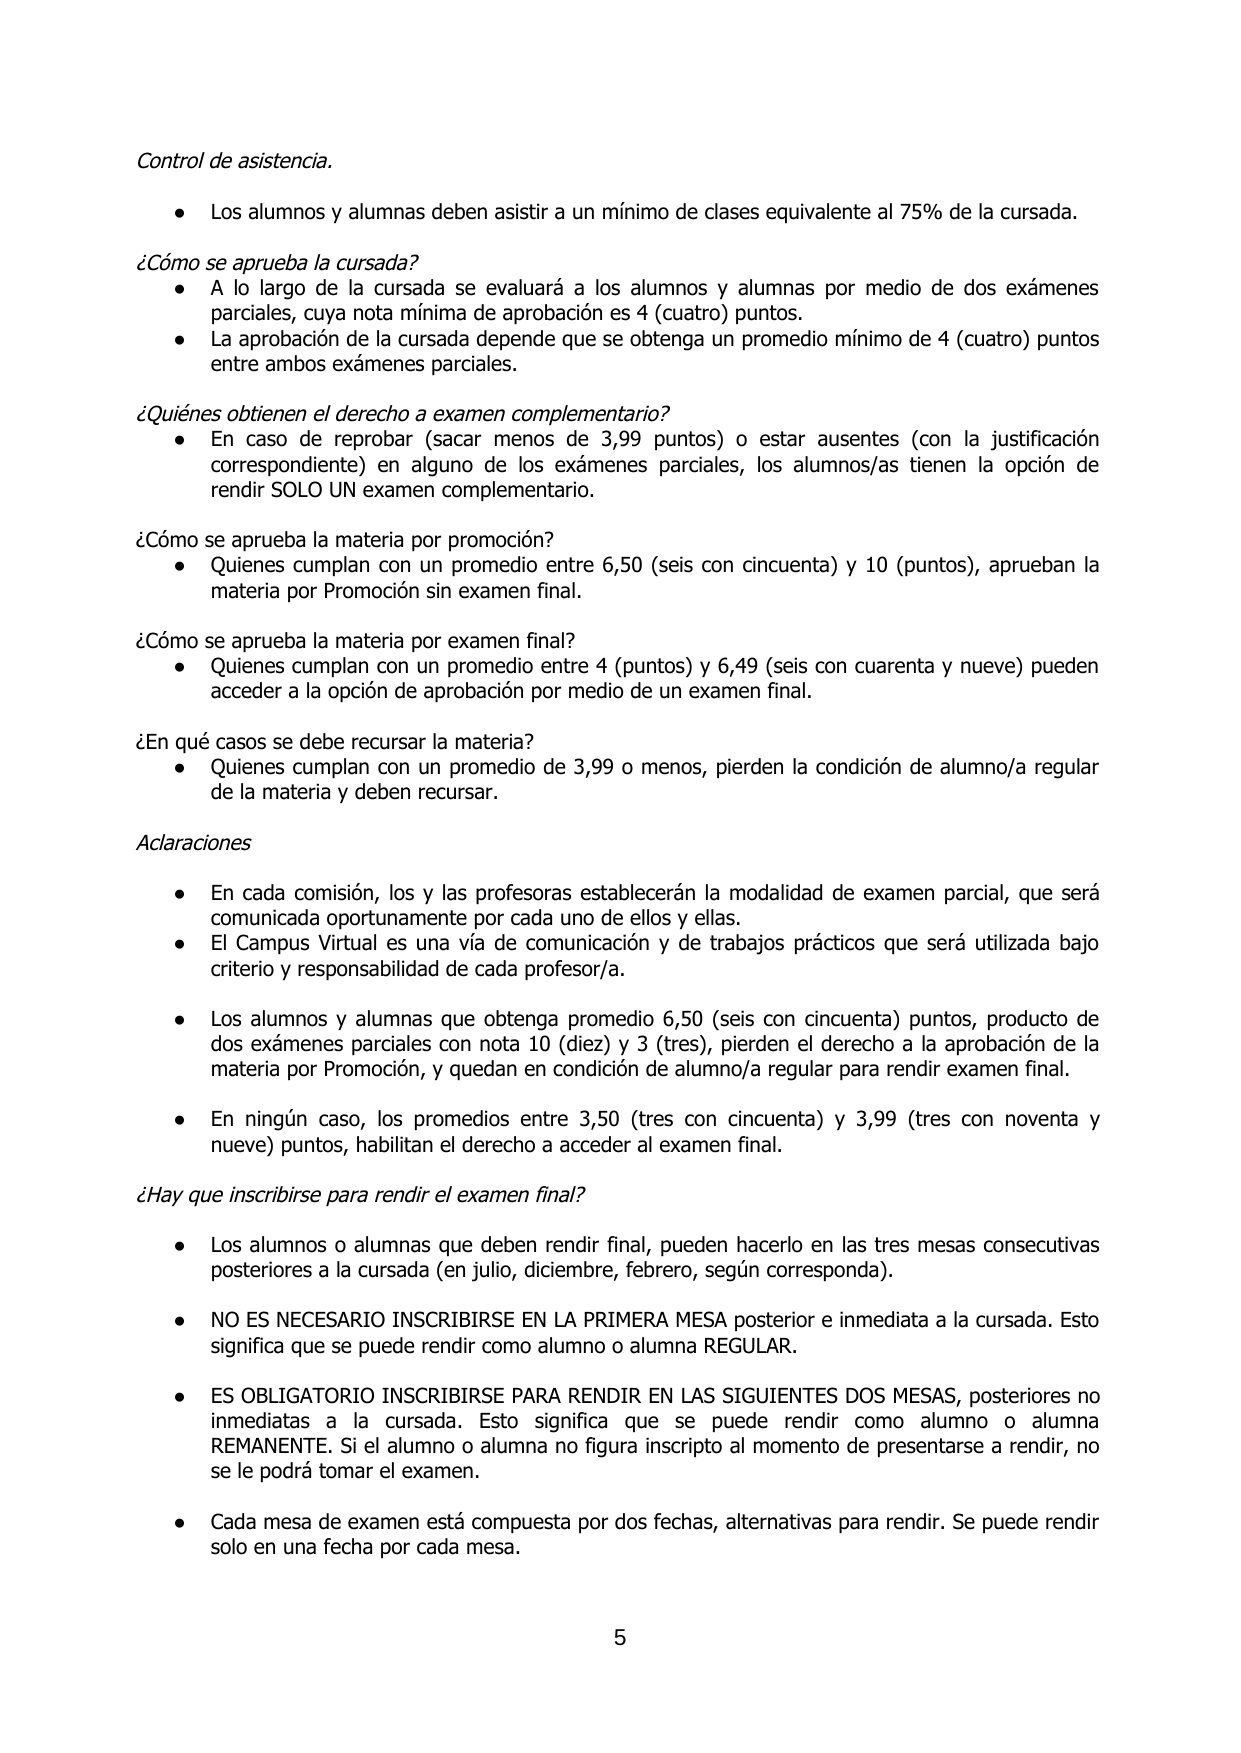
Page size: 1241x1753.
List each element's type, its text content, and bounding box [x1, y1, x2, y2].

list ES OBLIGATORIO INSCRIBIRSE PARA RENDIR EN LAS SIGUIENTES DOS MESAS, posteriores no inmediatas a la cursada. Esto significa que se puede rendir como alumno o alumna REMANENTE. Si el alumno o alumna no figura inscripto al momento de presentarse a rendir, no se le podrá tomar el examen. [173, 1382, 1101, 1483]
list NO ES NECESARIO INSCRIBIRSE EN LA PRIMERA MESA posterior e inmediata a la cursada. Esto significa que se puede rendir como alumno o alumna REGULAR. [173, 1307, 1101, 1357]
list La aprobación de la cursada depende que se obtenga un promedio mínimo de 4 (cuatro) puntos entre ambos exámenes parciales. [173, 325, 1101, 376]
text Control de asistencia. [136, 148, 1101, 173]
list En cada comisión, los y las profesoras establecerán la modalidad de examen parcial, que será comunicada oportunamente por cada uno de ellos y ellas. [173, 879, 1101, 930]
list En ningún caso, los promedios entre 3,50 (tres con cincuenta) y 3,99 (tres con noventa y nueve) puntos, habilitan el derecho a acceder al examen final. [173, 1106, 1101, 1156]
text Aclaraciones [136, 829, 1101, 854]
text ¿Hay que inscribirse para rendir el examen final? [136, 1181, 1101, 1207]
list Quienes cumplan con un promedio de 3,99 o menos, pierden la condición de alumno/a regular de la materia y deben recursar. [173, 754, 1101, 804]
text ¿Cómo se aprueba la materia por promoción? [136, 527, 1101, 552]
list En caso de reprobar (sacar menos de 3,99 puntos) o estar ausentes (con la justificación correspondiente) en alguno de los exámenes parciales, los alumnos/as tienen la opción de rendir SOLO UN examen complementario. [173, 426, 1101, 502]
list Los alumnos y alumnas deben asistir a un mínimo de clases equivalente al 75% de la cursada. [173, 199, 1101, 224]
list Quienes cumplan con un promedio entre 4 (puntos) y 6,49 (seis con cuarenta y nueve) pueden acceder a la opción de aprobación por medio de un examen final. [173, 653, 1101, 703]
text ¿En qué casos se debe recursar la materia? [136, 728, 1101, 754]
list Quienes cumplan con un promedio entre 6,50 (seis con cincuenta) y 10 (puntos), aprueban la materia por Promoción sin examen final. [173, 552, 1101, 602]
list Cada mesa de examen está compuesta por dos fechas, alternativas para rendir. Se puede rendir solo en una fecha por cada mesa. [173, 1508, 1101, 1559]
list El Campus Virtual es una vía de comunicación y de trabajos prácticos que será utilizada bajo criterio y responsabilidad de cada profesor/a. [173, 930, 1101, 980]
list A lo largo de la cursada se evaluará a los alumnos y alumnas por medio de dos exámenes parciales, cuya nota mínima de aprobación es 4 (cuatro) puntos. [173, 275, 1101, 325]
list Los alumnos y alumnas que obtenga promedio 6,50 (seis con cincuenta) puntos, producto de dos exámenes parciales con nota 10 (diez) y 3 (tres), pierden el derecho a la aprobación de la materia por Promoción, y quedan en condición de alumno/a regular para rendir examen final. [173, 1005, 1101, 1081]
list Los alumnos o alumnas que deben rendir final, pueden hacerlo en las tres mesas consecutivas posteriores a la cursada (en julio, diciembre, febrero, según corresponda). [173, 1232, 1101, 1282]
text ¿Cómo se aprueba la cursada? [136, 249, 1101, 275]
text ¿Quiénes obtienen el derecho a examen complementario? [136, 401, 1101, 426]
text ¿Cómo se aprueba la materia por examen final? [136, 628, 1101, 653]
